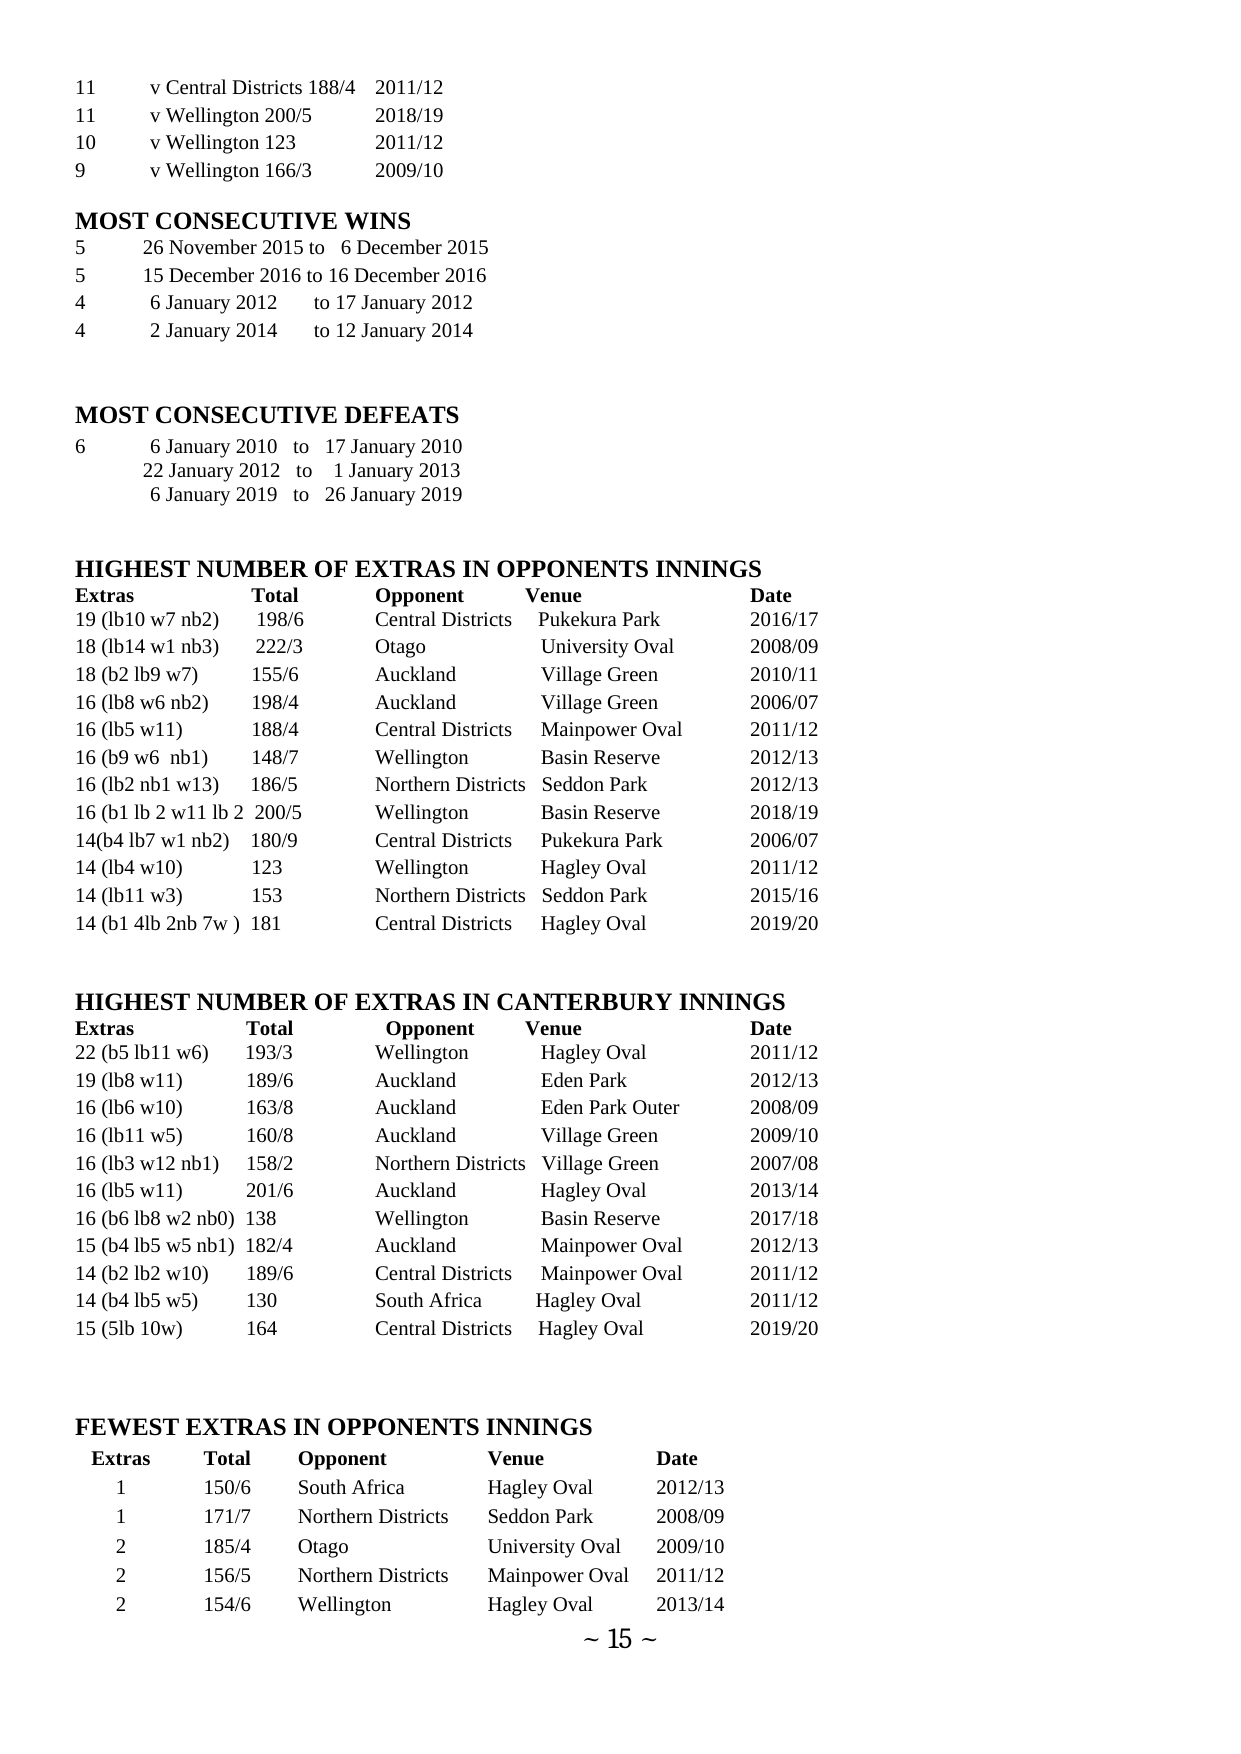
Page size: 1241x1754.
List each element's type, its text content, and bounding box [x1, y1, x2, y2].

text 16 (lb2 nb1 w13) 186/5 Northern Districts Seddon Park 2012/13 [75, 772, 1165, 796]
text 16 (b1 lb 2 w11 lb 2 200/5 Wellington Basin Reserve 2018/19 [75, 800, 1165, 824]
text 14(b4 lb7 w1 nb2) 180/9 Central Districts Pukekura Park 2006/07 [75, 828, 1165, 852]
text Extras Total Opponent Venue Date [75, 583, 1165, 607]
text 15 (5lb 10w) 164 Central Districts Hagley Oval 2019/20 [75, 1316, 1165, 1340]
text MOST CONSECUTIVE DEFEATS [75, 401, 1165, 429]
text 22 (b5 lb11 w6) 193/3 Wellington Hagley Oval 2011/12 [75, 1040, 1165, 1064]
subtitle FEWEST EXTRAS IN OPPONENTS INNINGS [75, 1412, 1165, 1441]
text 14 (lb11 w3) 153 Northern Districts Seddon Park 2015/16 [75, 883, 1165, 907]
text 10 v Wellington 123 2011/12 [75, 130, 1165, 154]
text 5 26 November 2015 to 6 December 2015 [75, 235, 1165, 259]
text HIGHEST NUMBER OF EXTRAS IN CANTERBURY INNINGS [75, 987, 1165, 1016]
text 19 (lb8 w11) 189/6 Auckland Eden Park 2012/13 [75, 1068, 1165, 1092]
text 19 (lb10 w7 nb2) 198/6 Central Districts Pukekura Park 2016/17 [75, 607, 1165, 631]
text 18 (lb14 w1 nb3) 222/3 Otago University Oval 2008/09 [75, 634, 1165, 658]
text 14 (lb4 w10) 123 Wellington Hagley Oval 2011/12 [75, 855, 1165, 879]
text 11 v Central Districts 188/4 2011/12 [75, 75, 1165, 99]
text 16 (b9 w6 nb1) 148/7 Wellington Basin Reserve 2012/13 [75, 745, 1165, 769]
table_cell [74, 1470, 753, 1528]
text 15 (b4 lb5 w5 nb1) 182/4 Auckland Mainpower Oval 2012/13 [75, 1233, 1165, 1257]
text 14 (b1 4lb 2nb 7w ) 181 Central Districts Hagley Oval 2019/20 [75, 910, 1165, 934]
text 16 (lb5 w11) 201/6 Auckland Hagley Oval 2013/14 [75, 1178, 1165, 1202]
text 9 v Wellington 166/3 2009/10 [75, 158, 1165, 182]
text 18 (b2 lb9 w7) 155/6 Auckland Village Green 2010/11 [75, 662, 1165, 686]
text 4 2 January 2014 to 12 January 2014 [75, 318, 1165, 342]
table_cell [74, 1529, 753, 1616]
text 14 (b2 lb2 w10) 189/6 Central Districts Mainpower Oval 2011/12 [75, 1261, 1165, 1285]
text 16 (lb6 w10) 163/8 Auckland Eden Park Outer 2008/09 [75, 1095, 1165, 1119]
text 22 January 2012 to 1 January 2013 [75, 458, 1165, 482]
text 6 January 2019 to 26 January 2019 [75, 482, 1165, 506]
text 11 v Wellington 200/5 2018/19 [75, 103, 1165, 127]
text 4 6 January 2012 to 17 January 2012 [75, 290, 1165, 314]
text 16 (lb5 w11) 188/4 Central Districts Mainpower Oval 2011/12 [75, 717, 1165, 741]
text 16 (b6 lb8 w2 nb0) 138 Wellington Basin Reserve 2017/18 [75, 1206, 1165, 1230]
text 14 (b4 lb5 w5) 130 South Africa Hagley Oval 2011/12 [75, 1288, 1165, 1312]
text 5 15 December 2016 to 16 December 2016 [75, 263, 1165, 287]
text 16 (lb3 w12 nb1) 158/2 Northern Districts Village Green 2007/08 [75, 1150, 1165, 1174]
text Extras Total Opponent Venue Date [75, 1016, 1165, 1040]
text 16 (lb11 w5) 160/8 Auckland Village Green 2009/10 [75, 1123, 1165, 1147]
text 16 (lb8 w6 nb2) 198/4 Auckland Village Green 2006/07 [75, 689, 1165, 714]
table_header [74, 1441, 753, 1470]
text 6 6 January 2010 to 17 January 2010 [75, 434, 1165, 458]
subtitle MOST CONSECUTIVE WINS [75, 206, 1165, 235]
text HIGHEST NUMBER OF EXTRAS IN OPPONENTS INNINGS [75, 554, 1165, 583]
